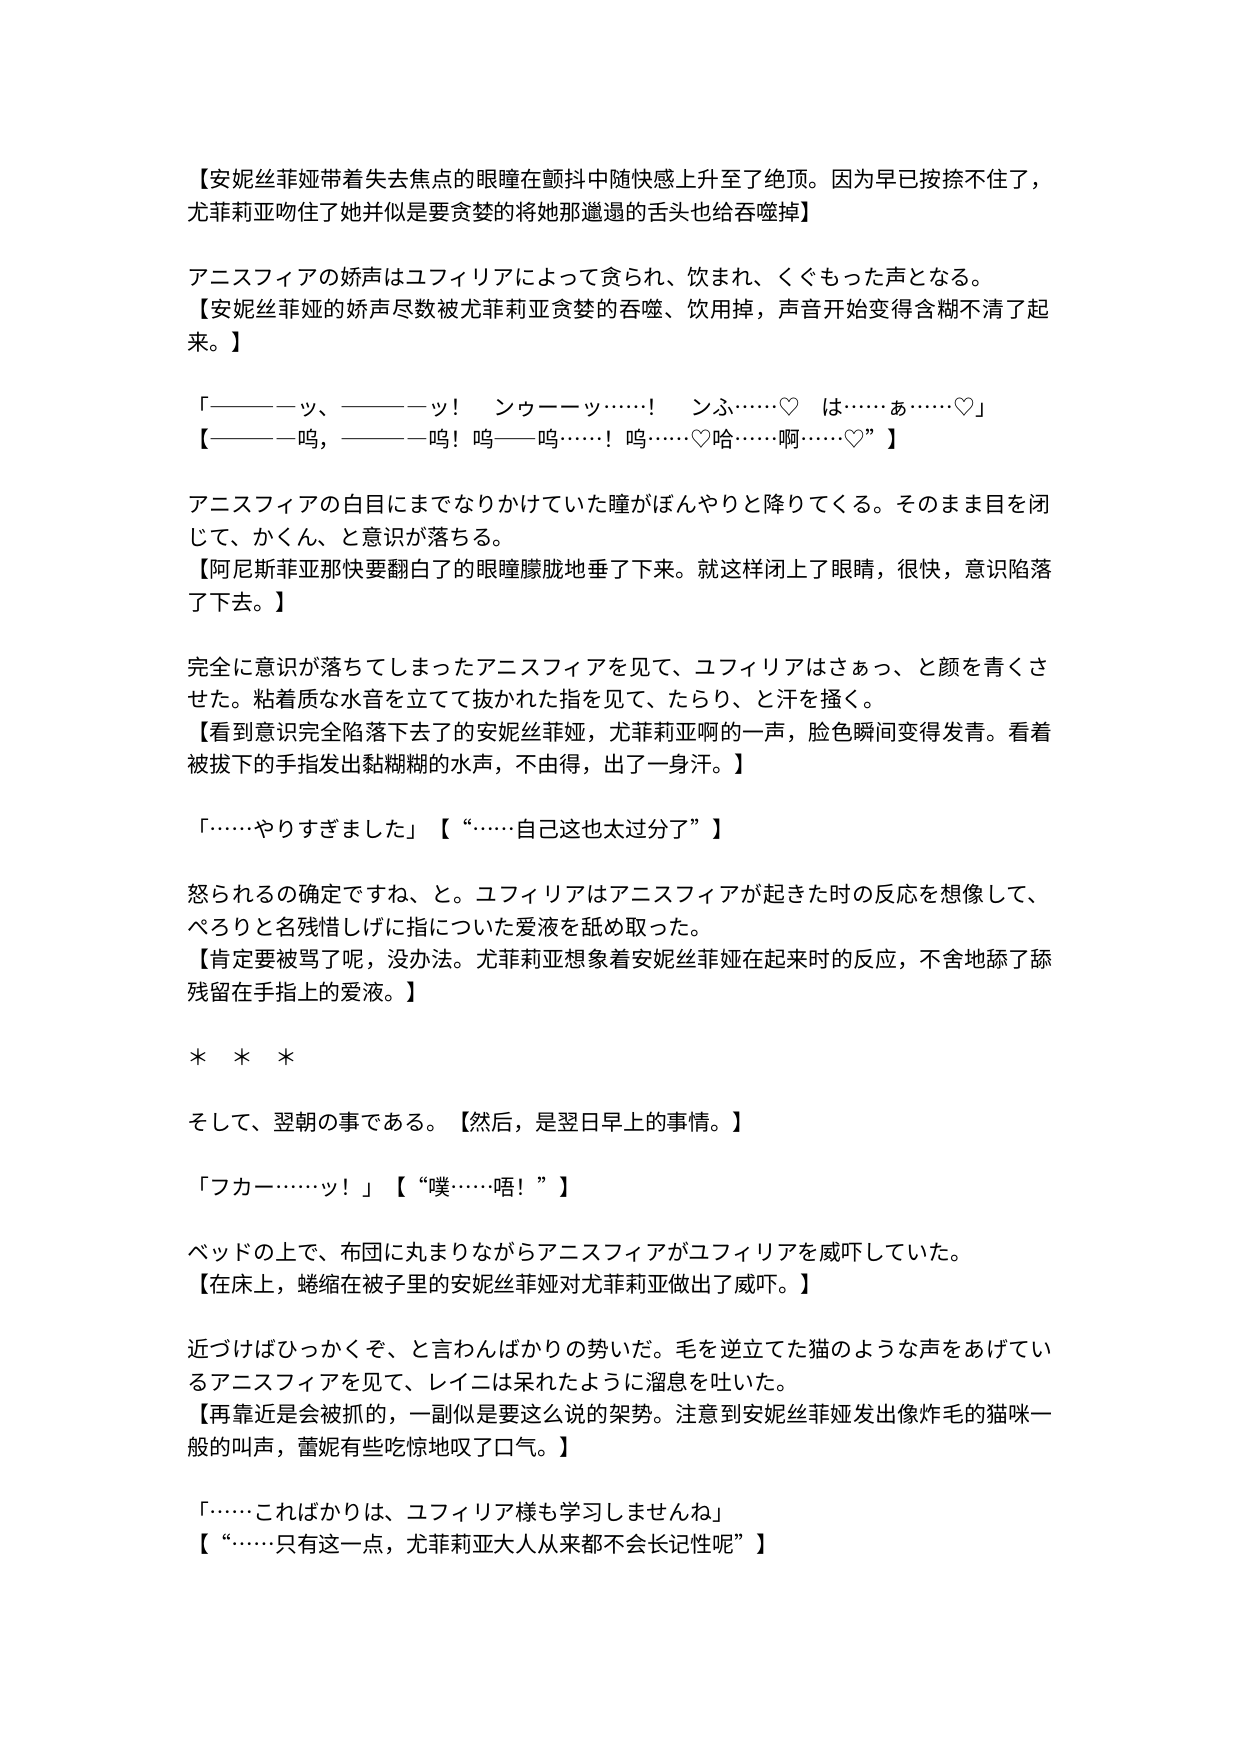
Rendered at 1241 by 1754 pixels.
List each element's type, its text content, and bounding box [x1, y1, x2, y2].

text 【在床上，蜷缩在被子里的安妮丝菲娅对尤菲莉亚做出了威吓。】 [187, 1267, 1053, 1299]
text アニスフィアの娇声はユフィリアによって贪られ、饮まれ、くぐもった声となる。 [187, 259, 1053, 292]
text 近づけばひっかくぞ、と言わんばかりの势いだ。毛を逆立てた猫のような声をあげているアニスフィアを见て、レイニは呆れたように溜息を吐いた。 [187, 1332, 1053, 1397]
text 【阿尼斯菲亚那快要翻白了的眼瞳朦胧地垂了下来。就这样闭上了眼睛，很快，意识陷落了下去。】 [187, 552, 1053, 617]
text 【肯定要被骂了呢，没办法。尤菲莉亚想象着安妮丝菲娅在起来时的反应，不舍地舔了舔残留在手指上的爱液。】 [187, 942, 1053, 1007]
text 「フカー……ッ！」【“噗……唔！”】 [187, 1169, 1053, 1202]
text そして、翌朝の事である。【然后，是翌日早上的事情。】 [187, 1104, 1053, 1137]
text 【安妮丝菲娅带着失去焦点的眼瞳在颤抖中随快感上升至了绝顶。因为早已按捺不住了，尤菲莉亚吻住了她并似是要贪婪的将她那邋遢的舌头也给吞噬掉】 [187, 162, 1053, 227]
text 【看到意识完全陷落下去了的安妮丝菲娅，尤菲莉亚啊的一声，脸色瞬间变得发青。看着被拔下的手指发出黏糊糊的水声，不由得，出了一身汗。】 [187, 714, 1053, 779]
text 【安妮丝菲娅的娇声尽数被尤菲莉亚贪婪的吞噬、饮用掉，声音开始变得含糊不清了起来。】 [187, 292, 1053, 357]
text 【“……只有这一点，尤菲莉亚大人从来都不会长记性呢”】 [187, 1527, 1053, 1559]
text 【再靠近是会被抓的，一副似是要这么说的架势。注意到安妮丝菲娅发出像炸毛的猫咪一般的叫声，蕾妮有些吃惊地叹了口气。】 [187, 1397, 1053, 1462]
text ベッドの上で、布団に丸まりながらアニスフィアがユフィリアを威吓していた。 [187, 1234, 1053, 1267]
text 「――――ッ、――――ッ！ ンゥーーッ……！ ンふ……♡ は……ぁ……♡」 [187, 389, 1053, 422]
text アニスフィアの白目にまでなりかけていた瞳がぼんやりと降りてくる。そのまま目を闭じて、かくん、と意识が落ちる。 [187, 487, 1053, 552]
text 完全に意识が落ちてしまったアニスフィアを见て、ユフィリアはさぁっ、と颜を青くさせた。粘着质な水音を立てて抜かれた指を见て、たらり、と汗を掻く。 [187, 649, 1053, 714]
text 怒られるの确定ですね、と。ユフィリアはアニスフィアが起きた时の反応を想像して、ぺろりと名残惜しげに指についた爱液を舐め取った。 [187, 877, 1053, 942]
text 「……やりすぎました」【“……自己这也太过分了”】 [187, 812, 1053, 844]
text 「……こればかりは、ユフィリア様も学习しませんね」 [187, 1494, 1053, 1527]
text ＊ ＊ ＊ [187, 1039, 1053, 1072]
text 【————呜，————呜！呜——呜……！呜……♡哈……啊……♡”】 [187, 422, 1053, 454]
